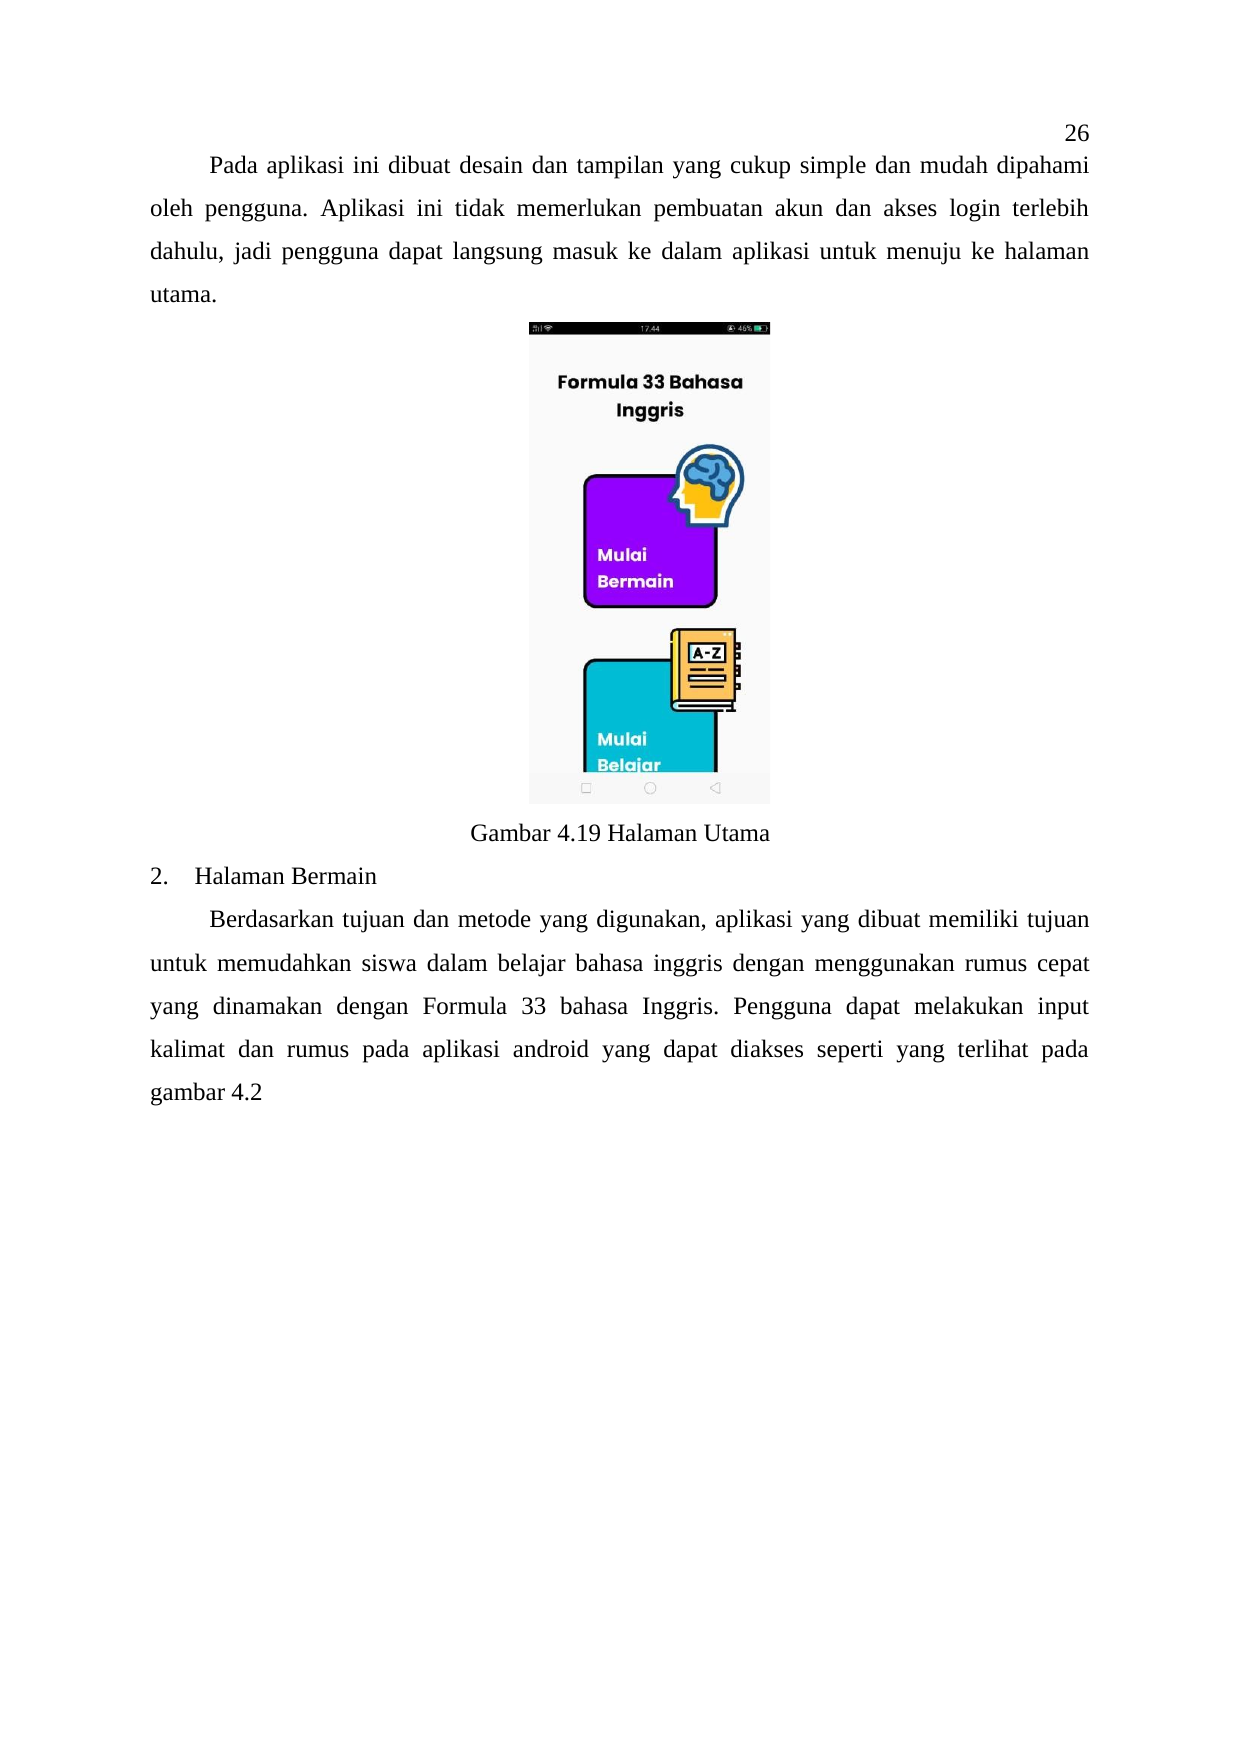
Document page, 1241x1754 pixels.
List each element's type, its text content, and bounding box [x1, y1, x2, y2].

text Pada aplikasi ini dibuat desain dan tampilan yang cukup simple dan mudah dipahami oleh pengguna. Aplikasi ini tidak memerlukan pembuatan akun dan akses login terlebih dahulu, jadi pengguna dapat langsung masuk ke dalam aplikasi untuk menuju ke halaman utama. [150, 150, 1090, 308]
picture [529, 322, 771, 804]
list Halaman Bermain [150, 861, 1090, 890]
text Berdasarkan tujuan dan metode yang digunakan, aplikasi yang dibuat memiliki tujuan untuk memudahkan siswa dalam belajar bahasa inggris dengan menggunakan rumus cepat yang dinamakan dengan Formula 33 bahasa Inggris. Pengguna dapat melakukan input kalimat dan rumus pada aplikasi android yang dapat diakses seperti yang terlihat pada gambar 4.2 [150, 904, 1090, 1106]
